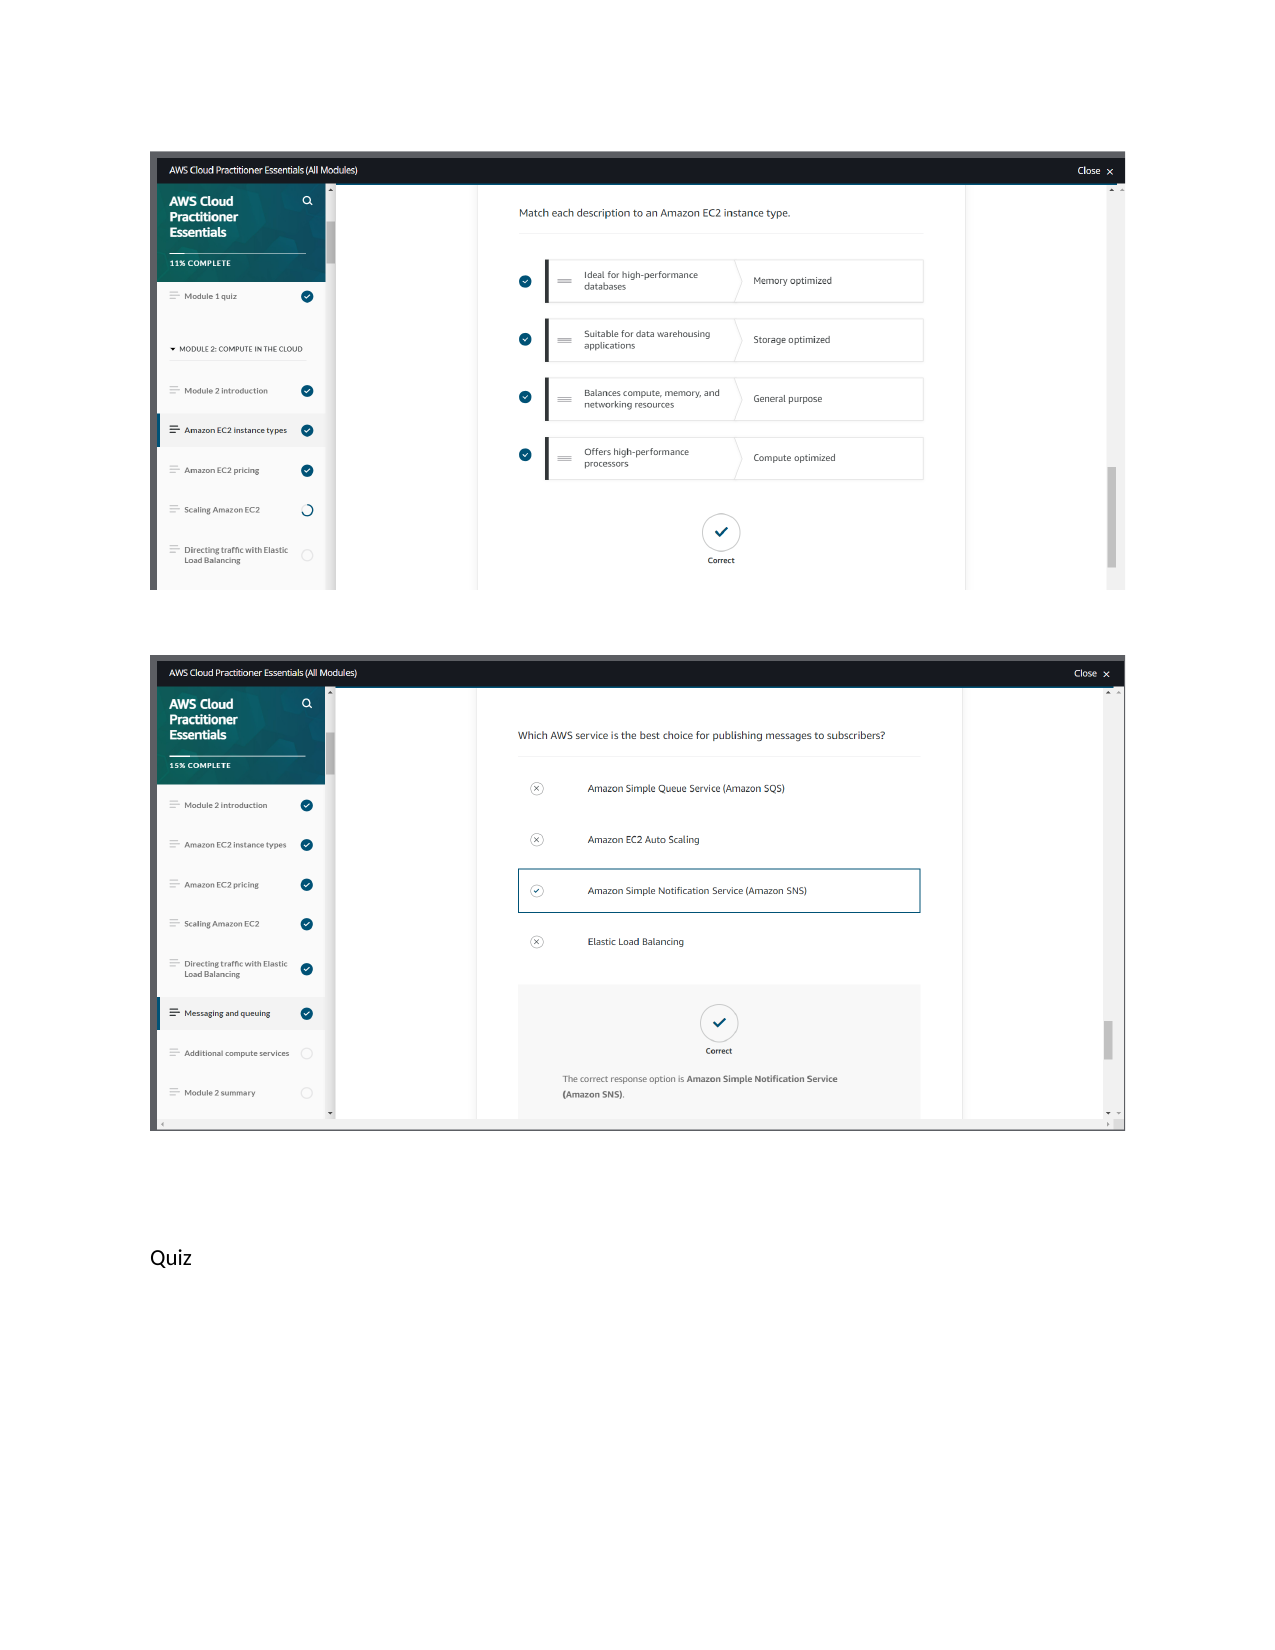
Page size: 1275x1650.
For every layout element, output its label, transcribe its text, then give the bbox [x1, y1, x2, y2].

picture [150, 150, 1125, 590]
picture [150, 655, 1125, 1131]
text Quiz [150, 1243, 1125, 1271]
